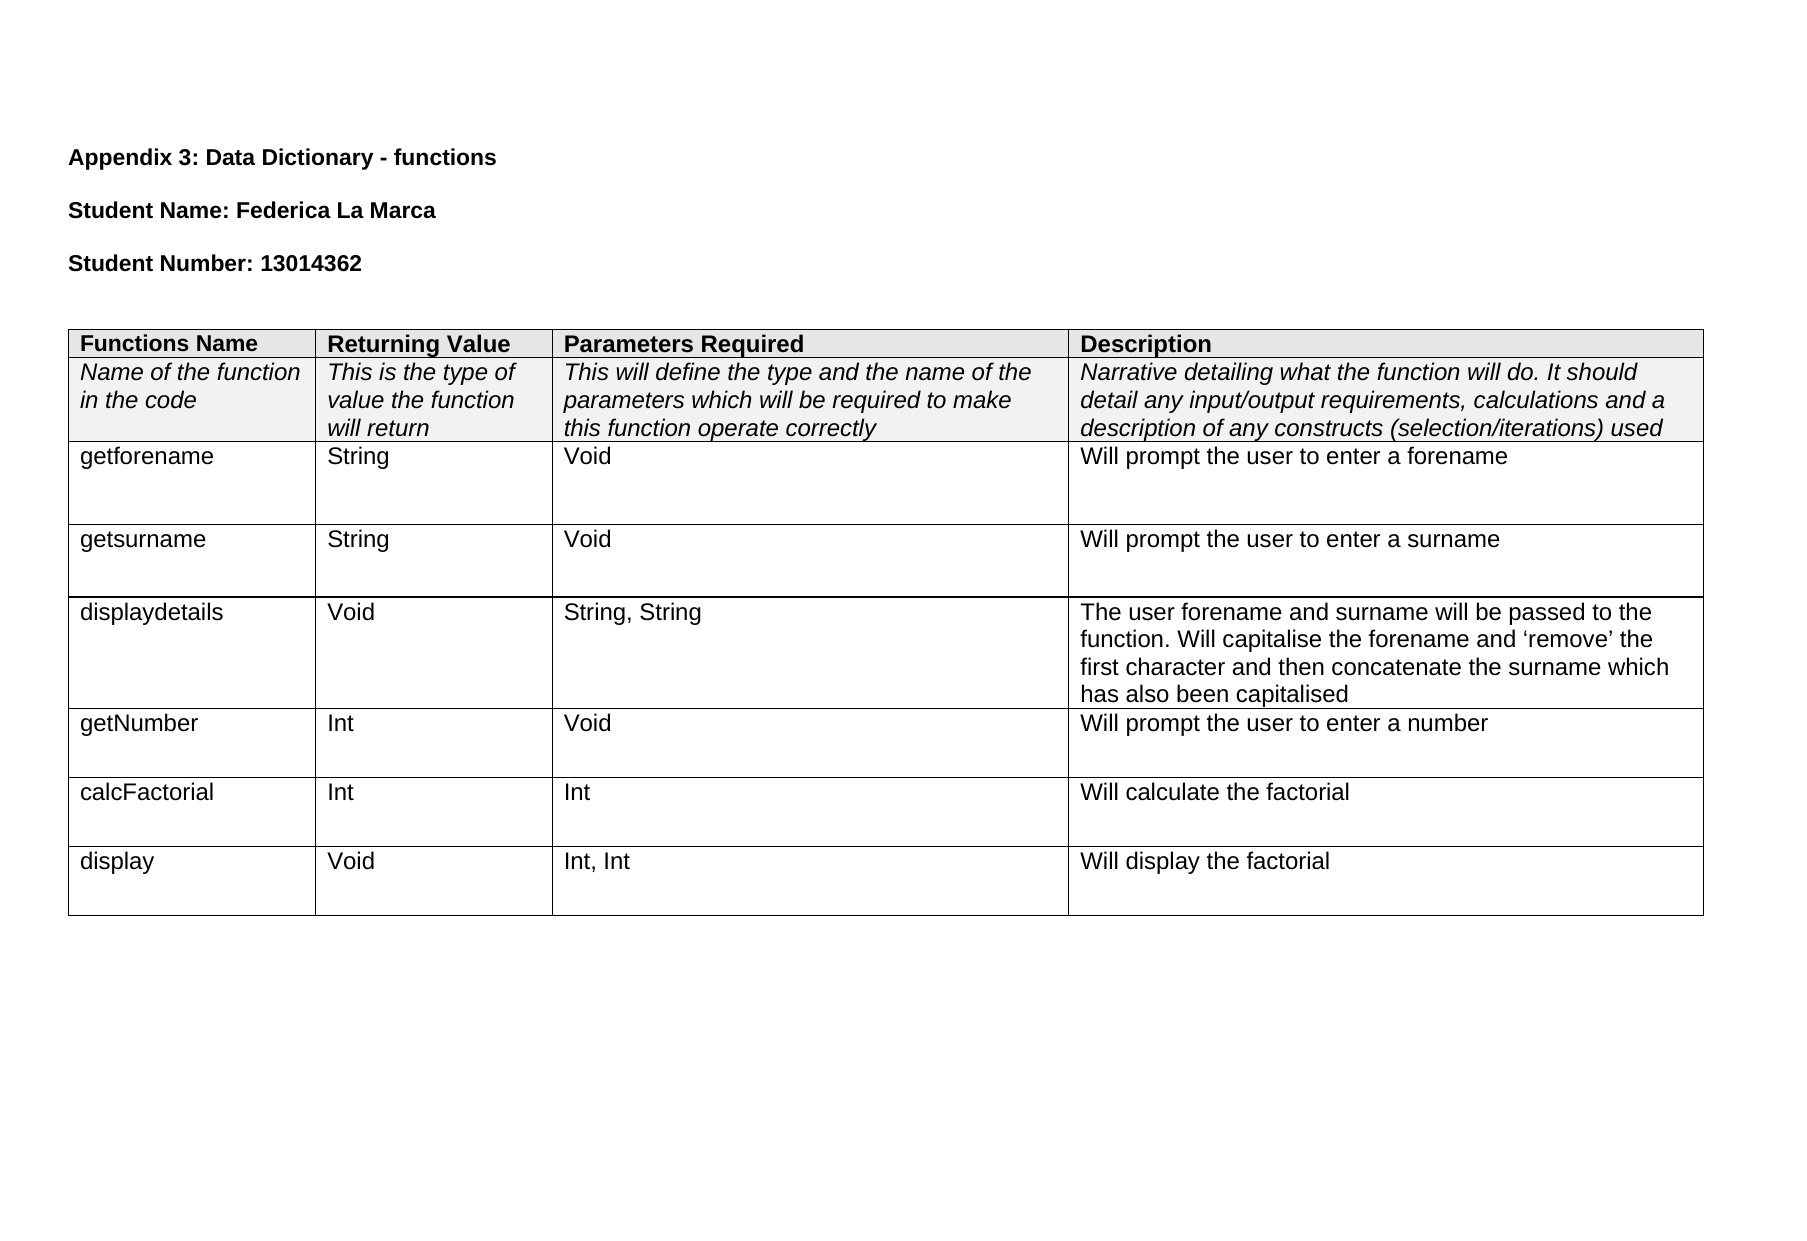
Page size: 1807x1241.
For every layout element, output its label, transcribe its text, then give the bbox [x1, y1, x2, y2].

table_cell This will define the type and the name of the parameters which will be required to make this function operate correctly [553, 358, 1068, 441]
table_cell String, String [553, 598, 1068, 708]
table_cell displaydetails [69, 598, 315, 708]
text Appendix 3: Data Dictionary - functions [68, 144, 1732, 171]
table_cell This is the type of value the function will return [316, 358, 552, 441]
table_cell calcFactorial [69, 778, 315, 846]
table_cell Narrative detailing what the function will do. It should detail any input/output requirements, calculations and a description of any constructs (selection/iterations) used [1069, 358, 1703, 441]
table_header Functions Name [69, 330, 315, 357]
text Student Name: Federica La Marca [68, 197, 1732, 223]
table_cell String [316, 525, 552, 596]
table_cell Int [316, 709, 552, 777]
table_cell getNumber [69, 709, 315, 777]
table_cell getsurname [69, 525, 315, 596]
table_cell Int [316, 778, 552, 846]
table_cell Will prompt the user to enter a number [1069, 709, 1703, 777]
table_cell Int [553, 778, 1068, 846]
table_cell Will calculate the factorial [1069, 778, 1703, 846]
text Student Number: 13014362 [68, 249, 1732, 276]
table_cell String [316, 442, 552, 524]
table_cell Void [316, 598, 552, 708]
table_cell Void [316, 847, 552, 915]
table_cell getforename [69, 442, 315, 524]
table_cell The user forename and surname will be passed to the function. Will capitalise the forename and ‘remove’ the first character and then concatenate the surname which has also been capitalised [1069, 598, 1703, 708]
table_cell Void [553, 709, 1068, 777]
table_cell Int, Int [553, 847, 1068, 915]
table_cell Void [553, 525, 1068, 596]
table_cell Name of the function in the code [69, 358, 315, 441]
table_header Description [1069, 330, 1703, 357]
table_cell Void [553, 442, 1068, 524]
table_cell Will prompt the user to enter a surname [1069, 525, 1703, 596]
table_cell Will prompt the user to enter a forename [1069, 442, 1703, 524]
table_cell display [69, 847, 315, 915]
table_header Returning Value [316, 330, 552, 357]
table_cell Will display the factorial [1069, 847, 1703, 915]
table_header Parameters Required [553, 330, 1068, 357]
